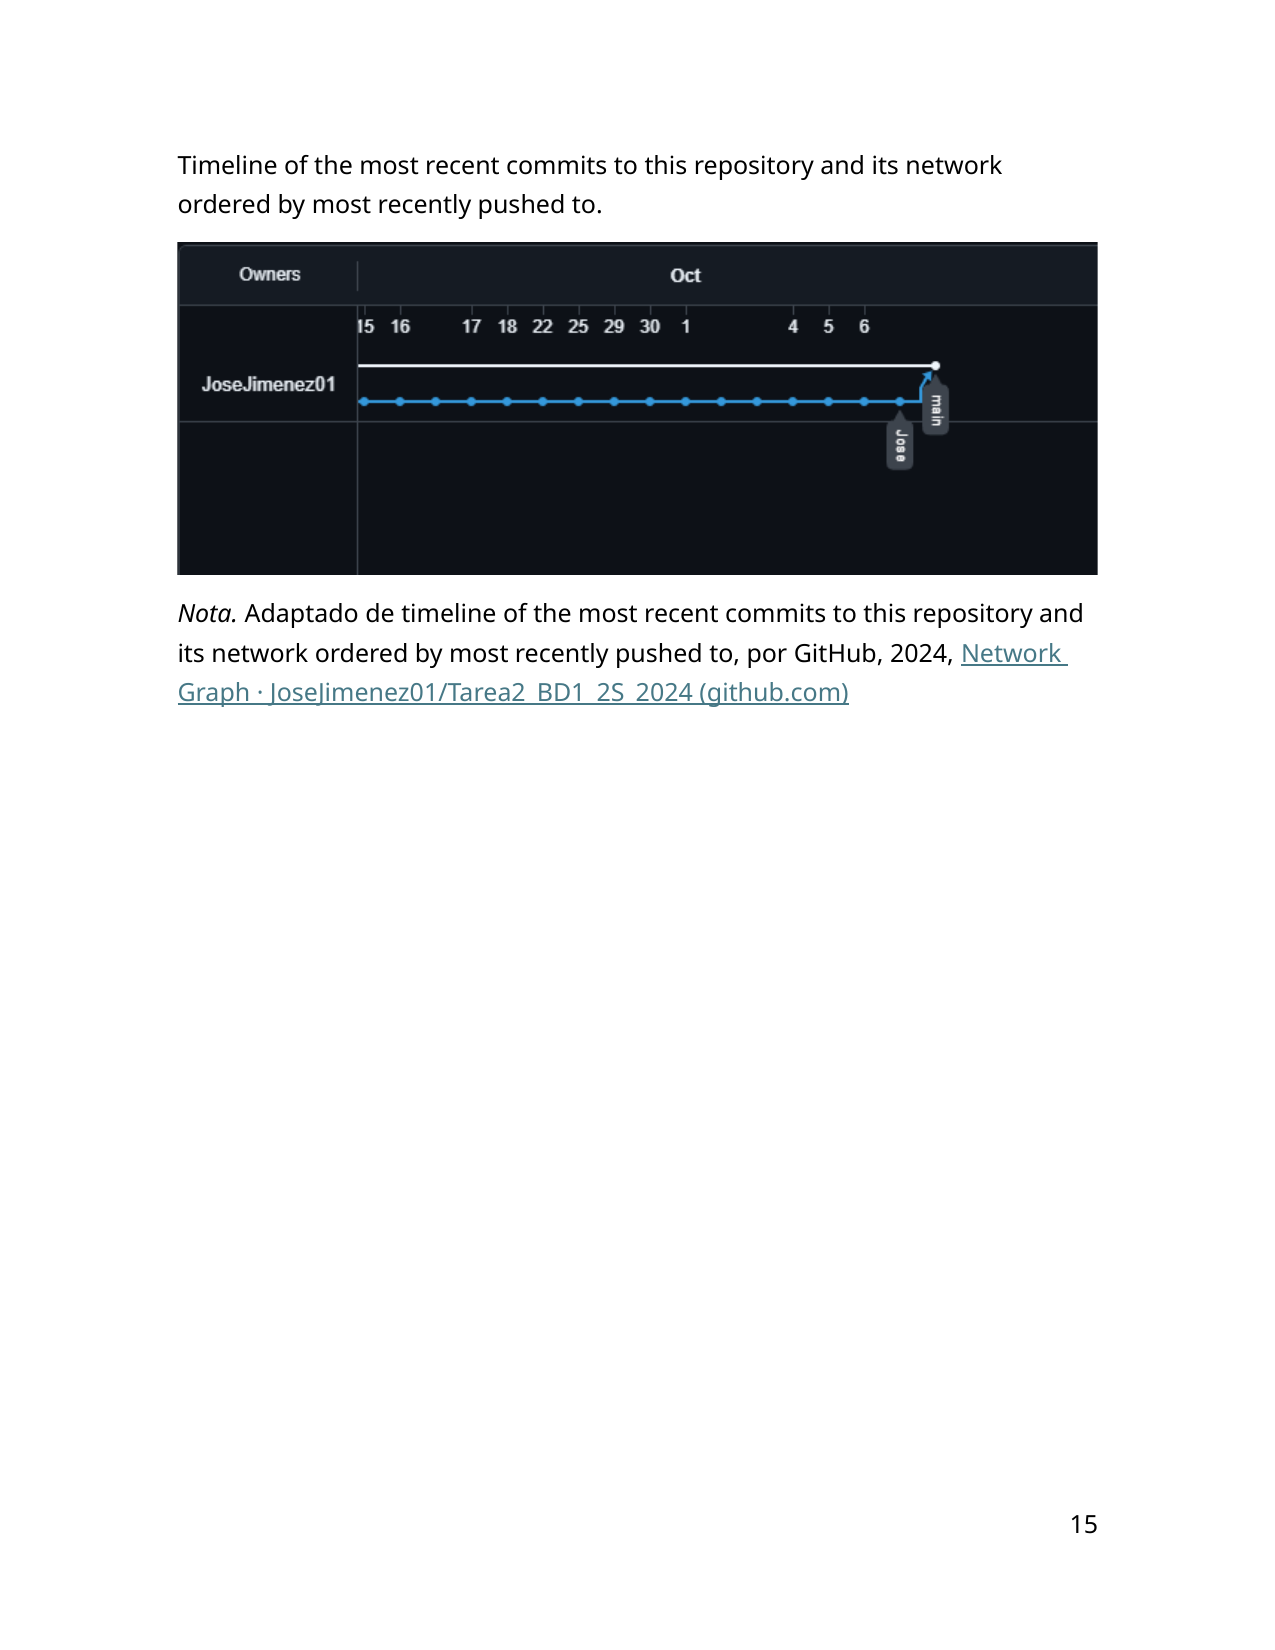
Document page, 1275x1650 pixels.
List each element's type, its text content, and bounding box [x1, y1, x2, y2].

picture [177, 242, 1098, 575]
text Nota. Adaptado de timeline of the most recent commits to this repository and its network ordered by most recently pushed to, por GitHub, 2024, Network Graph · JoseJimenez01/Tarea2_BD1_2S_2024 (github.com) [177, 596, 1098, 708]
text Timeline of the most recent commits to this repository and its network ordered by most recently pushed to. [177, 148, 1098, 221]
